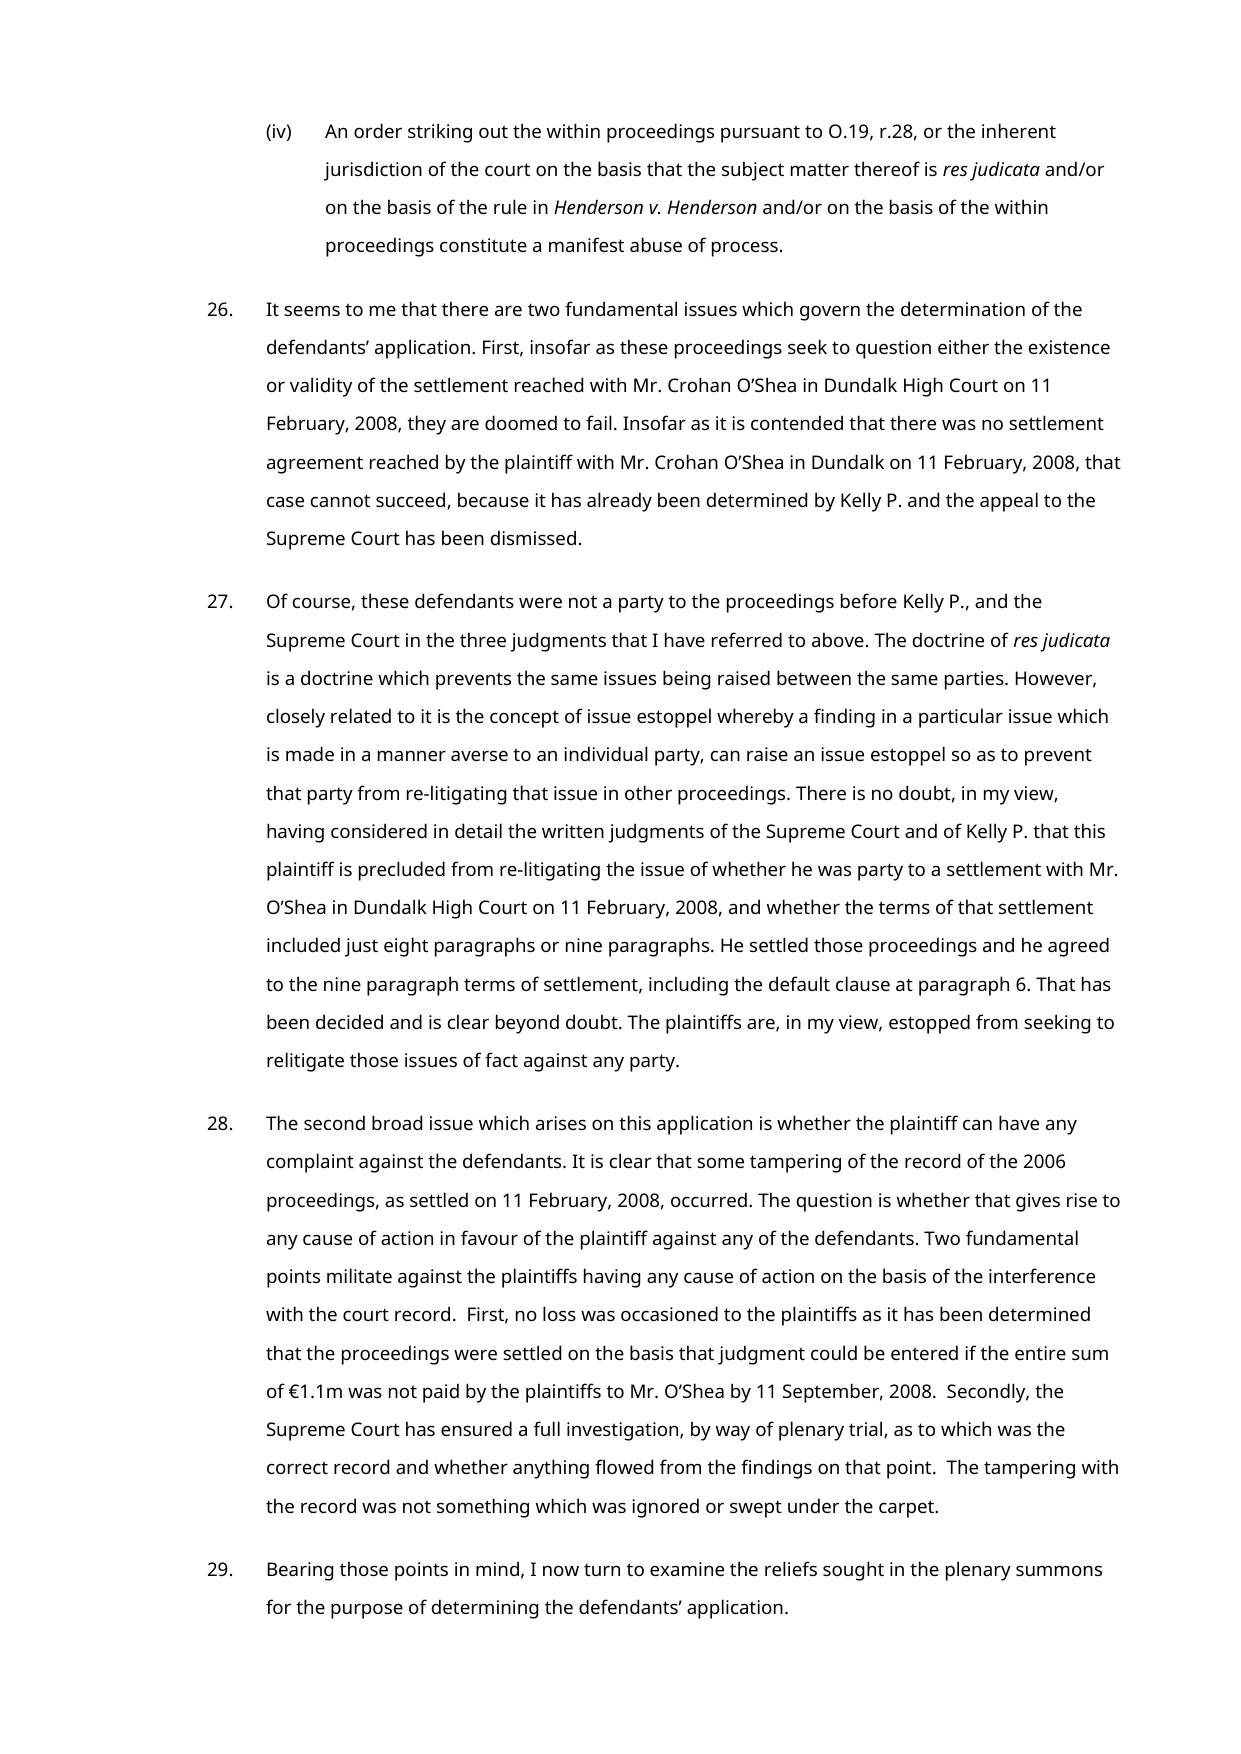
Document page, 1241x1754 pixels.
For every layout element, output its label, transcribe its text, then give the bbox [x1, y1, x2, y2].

text 26. It seems to me that there are two fundamental issues which govern the determination of the defendants’ application. First, insofar as these proceedings seek to question either the existence or validity of the settlement reached with Mr. Crohan O’Shea in Dundalk High Court on 11 February, 2008, they are doomed to fail. Insofar as it is contended that there was no settlement agreement reached by the plaintiff with Mr. Crohan O’Shea in Dundalk on 11 February, 2008, that case cannot succeed, because it has already been determined by Kelly P. and the appeal to the Supreme Court has been dismissed. [207, 296, 1122, 551]
text (iv) An order striking out the within proceedings pursuant to O.19, r.28, or the inherent jurisdiction of the court on the basis that the subject matter thereof is res judicata and/or on the basis of the rule in Henderson v. Henderson and/or on the basis of the within proceedings constitute a manifest abuse of process. [266, 118, 1122, 258]
text 28. The second broad issue which arises on this application is whether the plaintiff can have any complaint against the defendants. It is clear that some tampering of the record of the 2006 proceedings, as settled on 11 February, 2008, occurred. The question is whether that gives rise to any cause of action in favour of the plaintiff against any of the defendants. Two fundamental points militate against the plaintiffs having any cause of action on the basis of the interference with the court record. First, no loss was occasioned to the plaintiffs as it has been determined that the proceedings were settled on the basis that judgment could be entered if the entire sum of €1.1m was not paid by the plaintiffs to Mr. O’Shea by 11 September, 2008. Secondly, the Supreme Court has ensured a full investigation, by way of plenary trial, as to which was the correct record and whether anything flowed from the findings on that point. The tampering with the record was not something which was ignored or swept under the carpet. [207, 1111, 1122, 1518]
text 29. Bearing those points in mind, I now turn to examine the reliefs sought in the plenary summons for the purpose of determining the defendants’ application. [207, 1556, 1122, 1620]
text 27. Of course, these defendants were not a party to the proceedings before Kelly P., and the Supreme Court in the three judgments that I have referred to above. The doctrine of res judicata is a doctrine which prevents the same issues being raised between the same parties. However, closely related to it is the concept of issue estoppel whereby a finding in a particular issue which is made in a manner averse to an individual party, can raise an issue estoppel so as to prevent that party from re-litigating that issue in other proceedings. There is no doubt, in my view, having considered in detail the written judgments of the Supreme Court and of Kelly P. that this plaintiff is precluded from re-litigating the issue of whether he was party to a settlement with Mr. O’Shea in Dundalk High Court on 11 February, 2008, and whether the terms of that settlement included just eight paragraphs or nine paragraphs. He settled those proceedings and he agreed to the nine paragraph terms of settlement, including the default clause at paragraph 6. That has been decided and is clear beyond doubt. The plaintiffs are, in my view, estopped from seeking to relitigate those issues of fact against any party. [207, 589, 1122, 1073]
